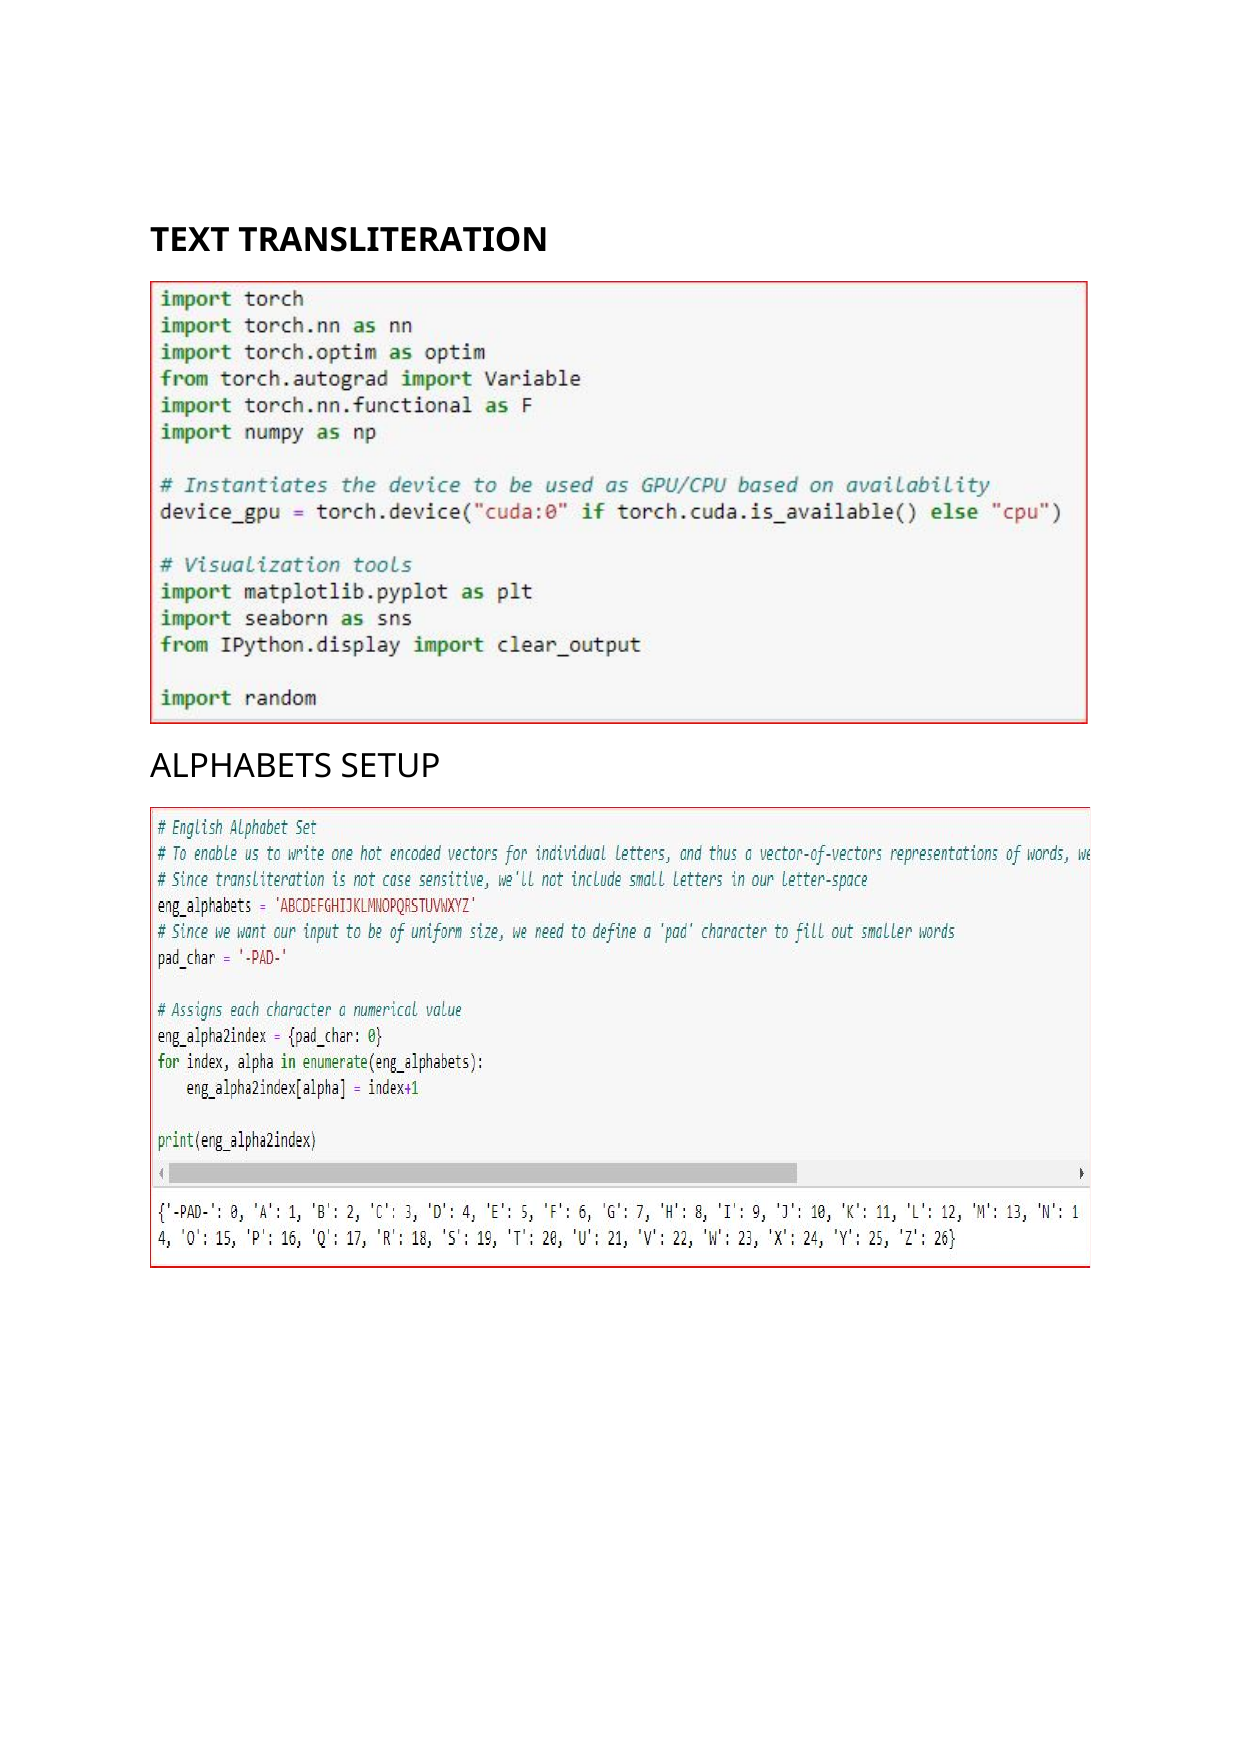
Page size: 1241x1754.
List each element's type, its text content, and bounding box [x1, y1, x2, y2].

text ALPHABETS SETUP [150, 742, 1090, 788]
text TEXT TRANSLITERATION [150, 216, 1090, 261]
picture [150, 807, 1091, 1268]
picture [150, 281, 1088, 724]
